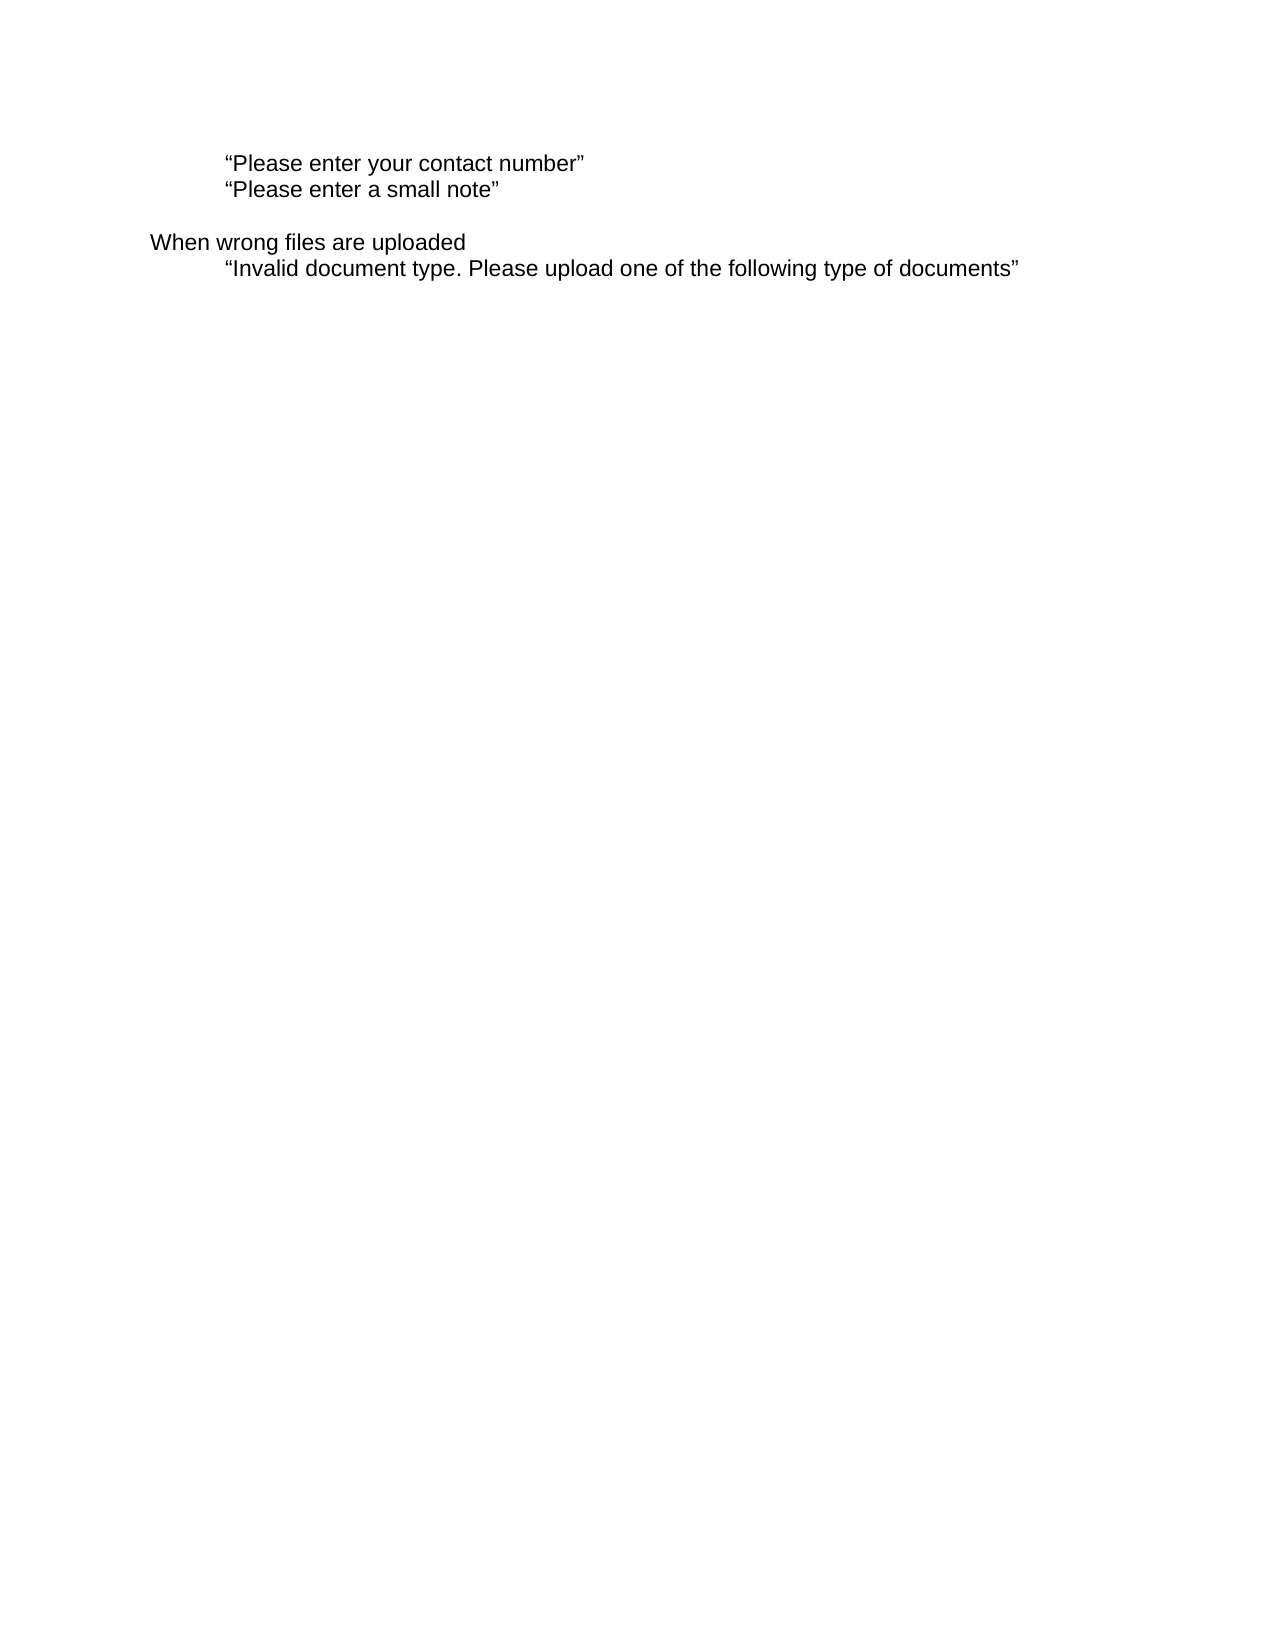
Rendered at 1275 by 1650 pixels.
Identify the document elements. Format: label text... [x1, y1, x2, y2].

text “Please enter your contact number” [150, 150, 1125, 176]
text “Invalid document type. Please upload one of the following type of documents” [150, 255, 1125, 282]
text “Please enter a small note” [150, 176, 1125, 203]
text When wrong files are uploaded [150, 229, 1125, 255]
